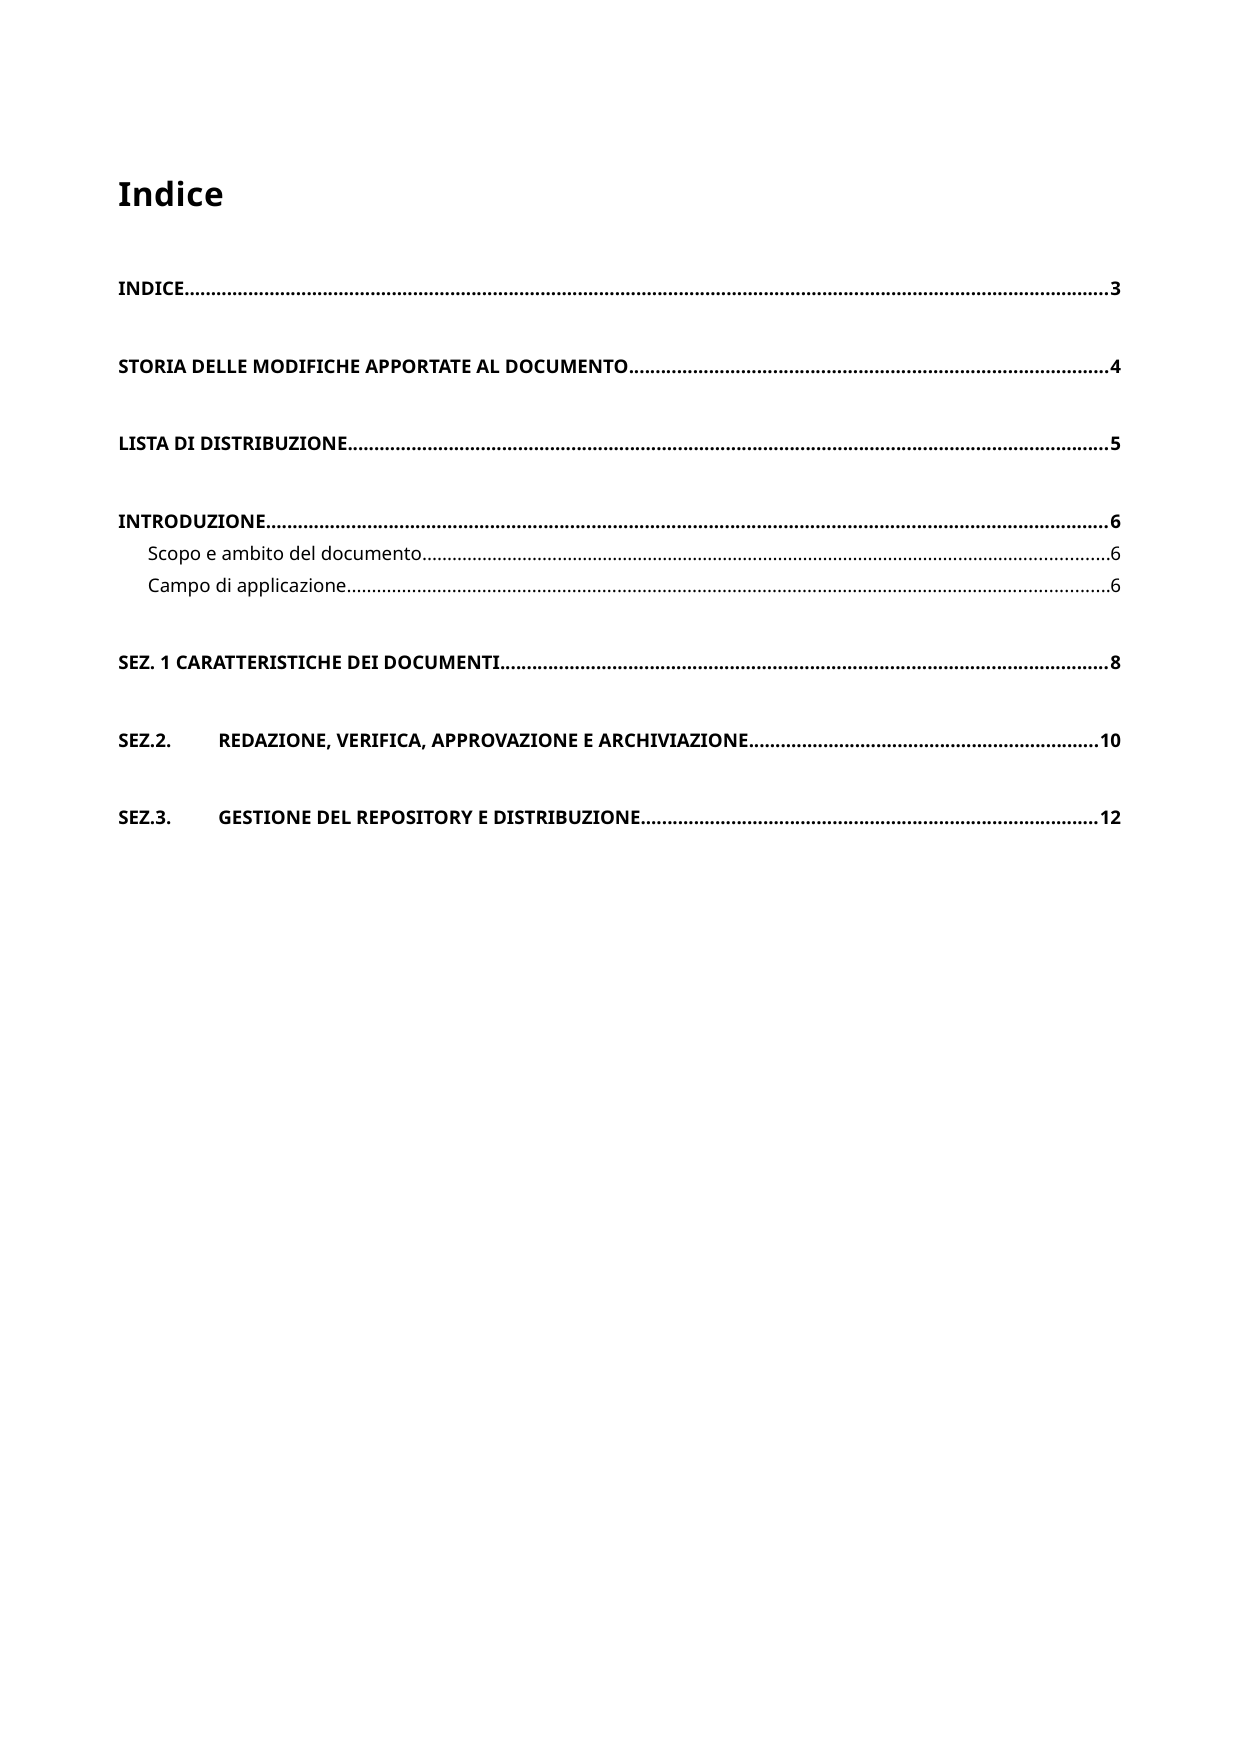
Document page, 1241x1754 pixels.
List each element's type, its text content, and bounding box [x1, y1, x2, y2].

text Scopo e ambito del documento 6 [148, 540, 1122, 566]
text Indice 3 [118, 276, 1122, 301]
text Storia delle modifiche apportate al documento 4 [118, 353, 1122, 379]
text Lista di distribuzione 5 [118, 431, 1122, 456]
text Sez.2. Redazione, verifica, approvazione e archiviazione 10 [118, 727, 1122, 753]
text Introduzione 6 [118, 508, 1122, 534]
subtitle Indice [118, 171, 1122, 217]
text Campo di applicazione 6 [148, 572, 1122, 597]
text Sez. 1 Caratteristiche dei documenti 8 [118, 649, 1122, 675]
text Sez.3. Gestione del repository e distribuzione 12 [118, 805, 1122, 830]
